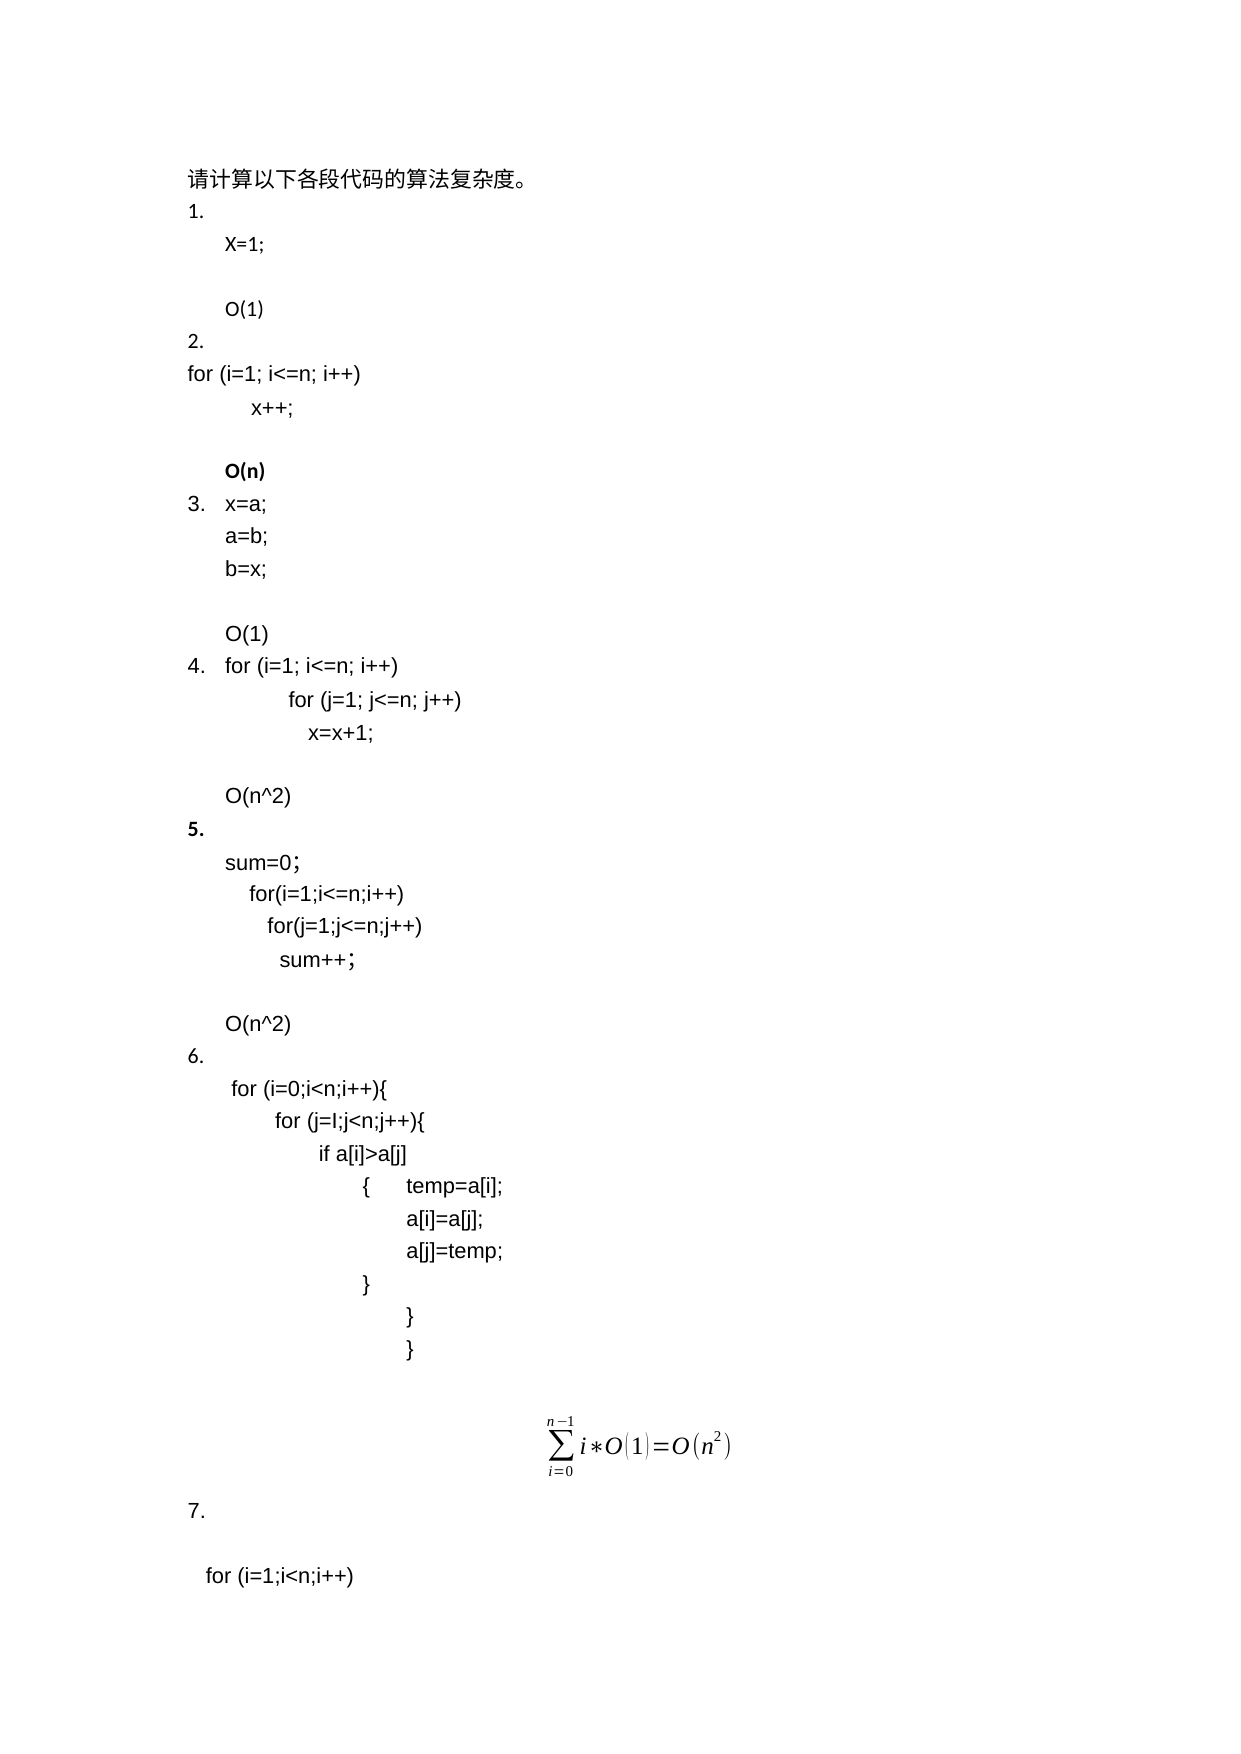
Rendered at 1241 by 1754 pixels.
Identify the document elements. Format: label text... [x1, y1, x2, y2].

text } [362, 1332, 1053, 1364]
list sum=0； for(i=1;i<=n;i++) for(j=1;j<=n;j++) sum++； [225, 844, 1053, 974]
list O(1) [225, 292, 1053, 324]
list X=1; [225, 227, 1053, 259]
text if a[i]>a[j] [275, 1137, 1053, 1169]
text } [319, 1267, 1053, 1299]
text 请计算以下各段代码的算法复杂度。 [187, 162, 1053, 194]
text 6. [187, 1039, 1053, 1072]
list O(n) [225, 454, 1053, 487]
list b=x; [225, 552, 1053, 584]
list for (i=1; i<=n; i++) for (j=1; j<=n; j++) x=x+1; [187, 649, 1053, 747]
list O(1) [225, 584, 1053, 649]
list O(n^2) [225, 1007, 1053, 1039]
list a=b; [225, 519, 1053, 552]
list x=a; [187, 487, 1053, 519]
text for (j=I;j<n;j++){ [231, 1104, 1053, 1137]
text a[i]=a[j]; [362, 1202, 1053, 1234]
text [187, 1494, 1053, 1592]
text O(n^2) [225, 779, 1053, 812]
text a[j]=temp; [362, 1234, 1053, 1267]
text for (i=0;i<n;i++){ [187, 1072, 1053, 1104]
text for (i=1; i<=n; i++) x++; [187, 357, 1053, 422]
text } [362, 1299, 1053, 1332]
text { temp=a[i]; [319, 1169, 1053, 1202]
